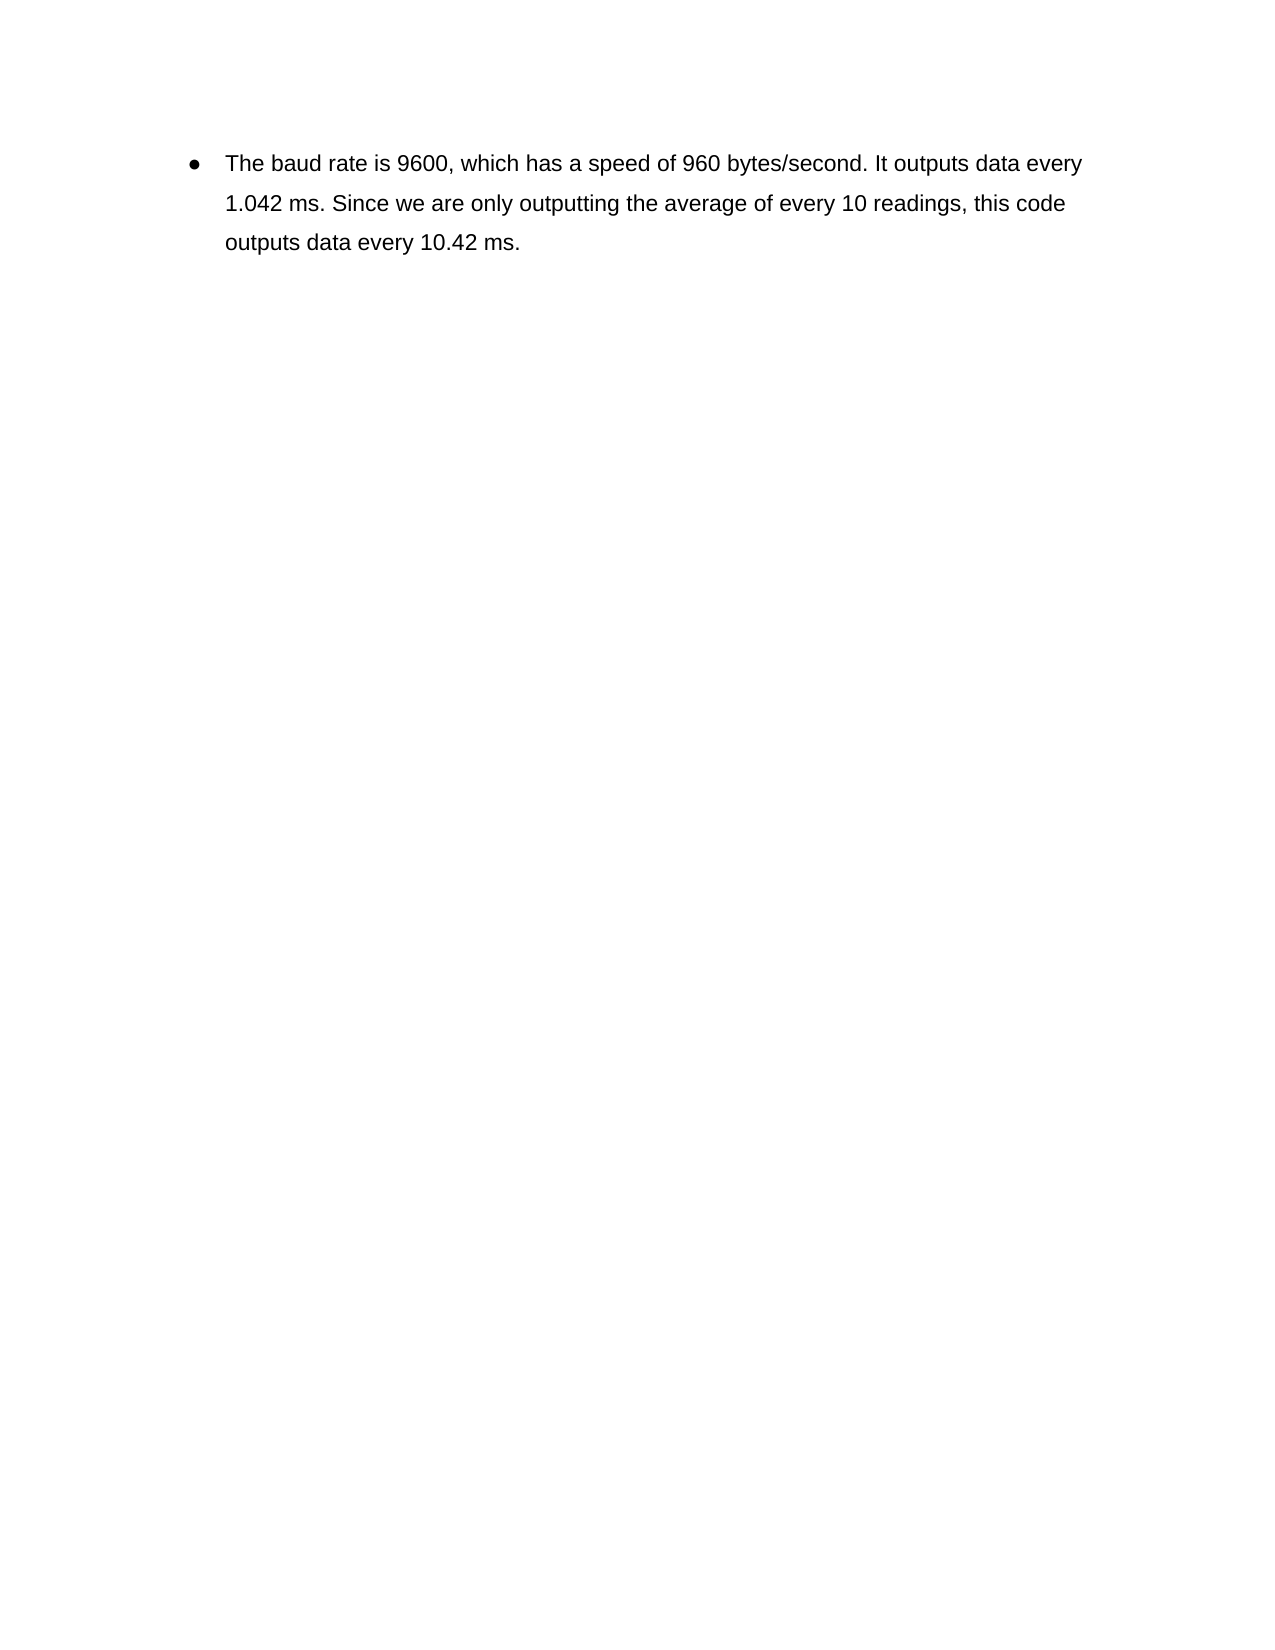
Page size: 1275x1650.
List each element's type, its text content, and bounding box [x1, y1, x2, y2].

list The baud rate is 9600, which has a speed of 960 bytes/second. It outputs data every 1.042 ms. Since we are only outputting the average of every 10 readings, this code outputs data every 10.42 ms. [187, 150, 1125, 255]
